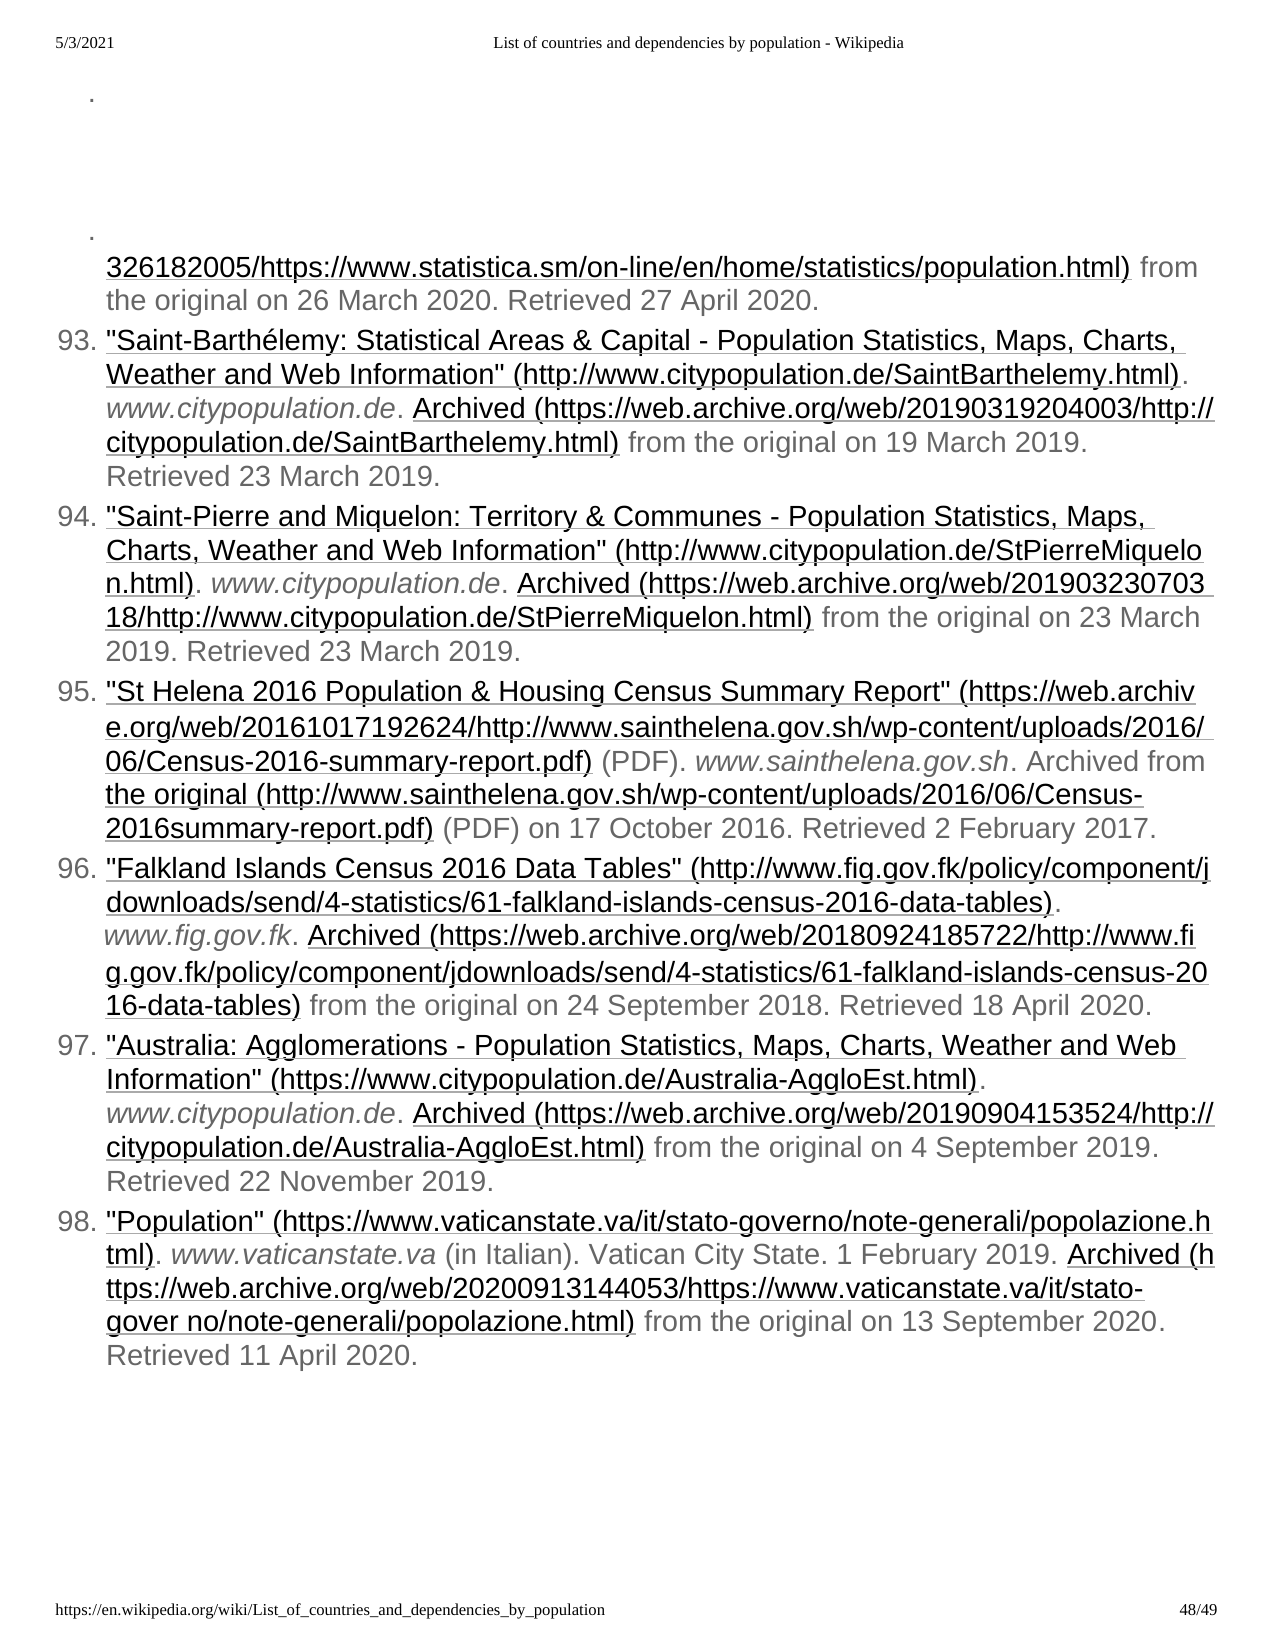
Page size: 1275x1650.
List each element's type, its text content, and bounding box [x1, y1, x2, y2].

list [57, 249, 1216, 317]
list "Saint-Pierre and Miquelon: Territory & Communes - Population Statistics, Maps, Charts, Weather and Web Information" (http://www.citypopulation.de/StPierreMiquelo [57, 499, 1216, 566]
text g.gov.fk/policy/component/jdownloads/send/4-statistics/61-falkland-islands-census-20 16-data-tables) from the original on 24 September 2018. Retrieved 18 April 2020. [105, 954, 1216, 1022]
list "St Helena 2016 Population & Housing Census Summary Report" (https://web.archiv [57, 674, 1216, 707]
list "Australia: Agglomerations - Population Statistics, Maps, Charts, Weather and Web Information" (https://www.citypopulation.de/Australia-AggloEst.html). www.citypopulation.de. Archived (https://web.archive.org/web/20190904153524/http:// citypopulation.de/Australia-AggloEst.html) from the original on 4 September 2019. Retrieved 22 November 2019. [57, 1028, 1216, 1197]
list "Saint-Barthélemy: Statistical Areas & Capital - Population Statistics, Maps, Charts, Weather and Web Information" (http://www.citypopulation.de/SaintBarthelemy.html). www.citypopulation.de. Archived (https://web.archive.org/web/20190319204003/http:// citypopulation.de/SaintBarthelemy.html) from the original on 19 March 2019. Retrieved 23 March 2019. [57, 323, 1216, 492]
list "Falkland Islands Census 2016 Data Tables" (http://www.fig.gov.fk/policy/component/j downloads/send/4-statistics/61-falkland-islands-census-2016-data-tables). [57, 851, 1216, 918]
text e.org/web/20161017192624/http://www.sainthelena.gov.sh/wp-content/uploads/2016/ 06/Census-2016-summary-report.pdf) (PDF). www.sainthelena.gov.sh. Archived from the original (http://www.sainthelena.gov.sh/wp-content/uploads/2016/06/Census-2016summary-report.pdf) (PDF) on 17 October 2016. Retrieved 2 February 2017. [105, 710, 1216, 845]
text www.fig.gov.fk. Archived (https://web.archive.org/web/20180924185722/http://www.fi [82, 919, 1217, 952]
text n.html). www.citypopulation.de. Archived (https://web.archive.org/web/201903230703 18/http://www.citypopulation.de/StPierreMiquelon.html) from the original on 23 March 2019. Retrieved 23 March 2019. [105, 566, 1216, 668]
list "Population" (https://www.vaticanstate.va/it/stato-governo/note-generali/popolazione.h tml). www.vaticanstate.va (in Italian). Vatican City State. 1 February 2019. Archived (h ttps://web.archive.org/web/20200913144053/https://www.vaticanstate.va/it/stato-gover no/note-generali/popolazione.html) from the original on 13 September 2020. Retrieved 11 April 2020. [57, 1204, 1216, 1371]
